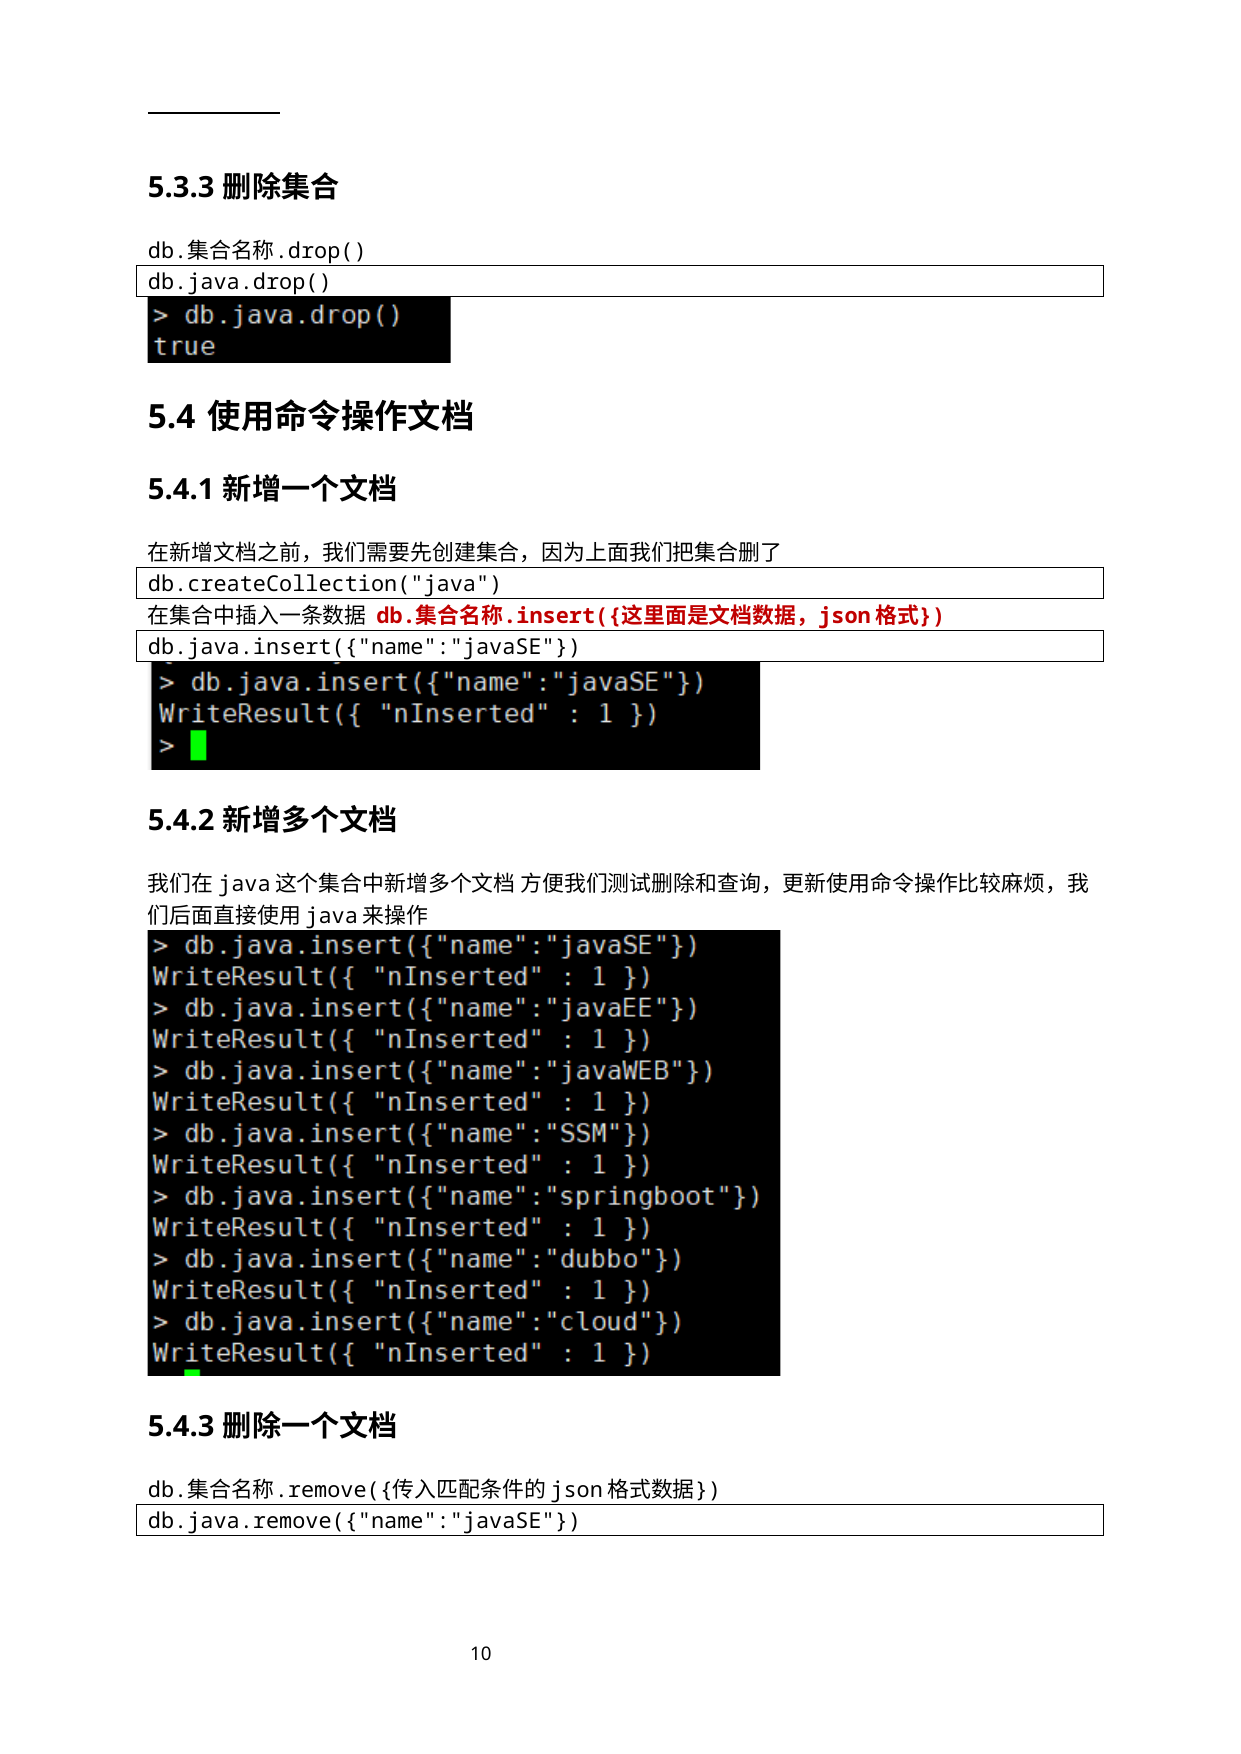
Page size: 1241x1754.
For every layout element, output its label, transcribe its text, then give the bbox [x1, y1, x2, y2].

picture [147, 930, 781, 1376]
subtitle 新增一个文档 [148, 465, 1093, 508]
text db.集合名称.remove({传入匹配条件的json格式数据}) [148, 1472, 1093, 1504]
subtitle 删除一个文档 [148, 1402, 1093, 1445]
table_header db.java.remove({"name":"javaSE"}) [137, 1505, 1103, 1534]
table_header db.java.drop() [137, 266, 1103, 296]
subtitle 删除集合 [148, 164, 1093, 206]
text 在新增文档之前，我们需要先创建集合，因为上面我们把集合删了 [148, 535, 1093, 567]
subtitle 使用命令操作文档 [148, 390, 1093, 438]
text db.集合名称.drop() [148, 233, 1093, 265]
picture [147, 297, 451, 363]
subtitle 新增多个文档 [148, 797, 1093, 839]
table_header db.createCollection("java") [137, 568, 1103, 597]
picture [147, 662, 760, 770]
table_header db.java.insert({"name":"javaSE"}) [137, 631, 1103, 661]
text 我们在java这个集合中新增多个文档 方便我们测试删除和查询，更新使用命令操作比较麻烦，我们后面直接使用java来操作 [148, 866, 1093, 930]
text 在集合中插入一条数据 db.集合名称.insert({这里面是文档数据，json格式}) [148, 599, 1093, 630]
